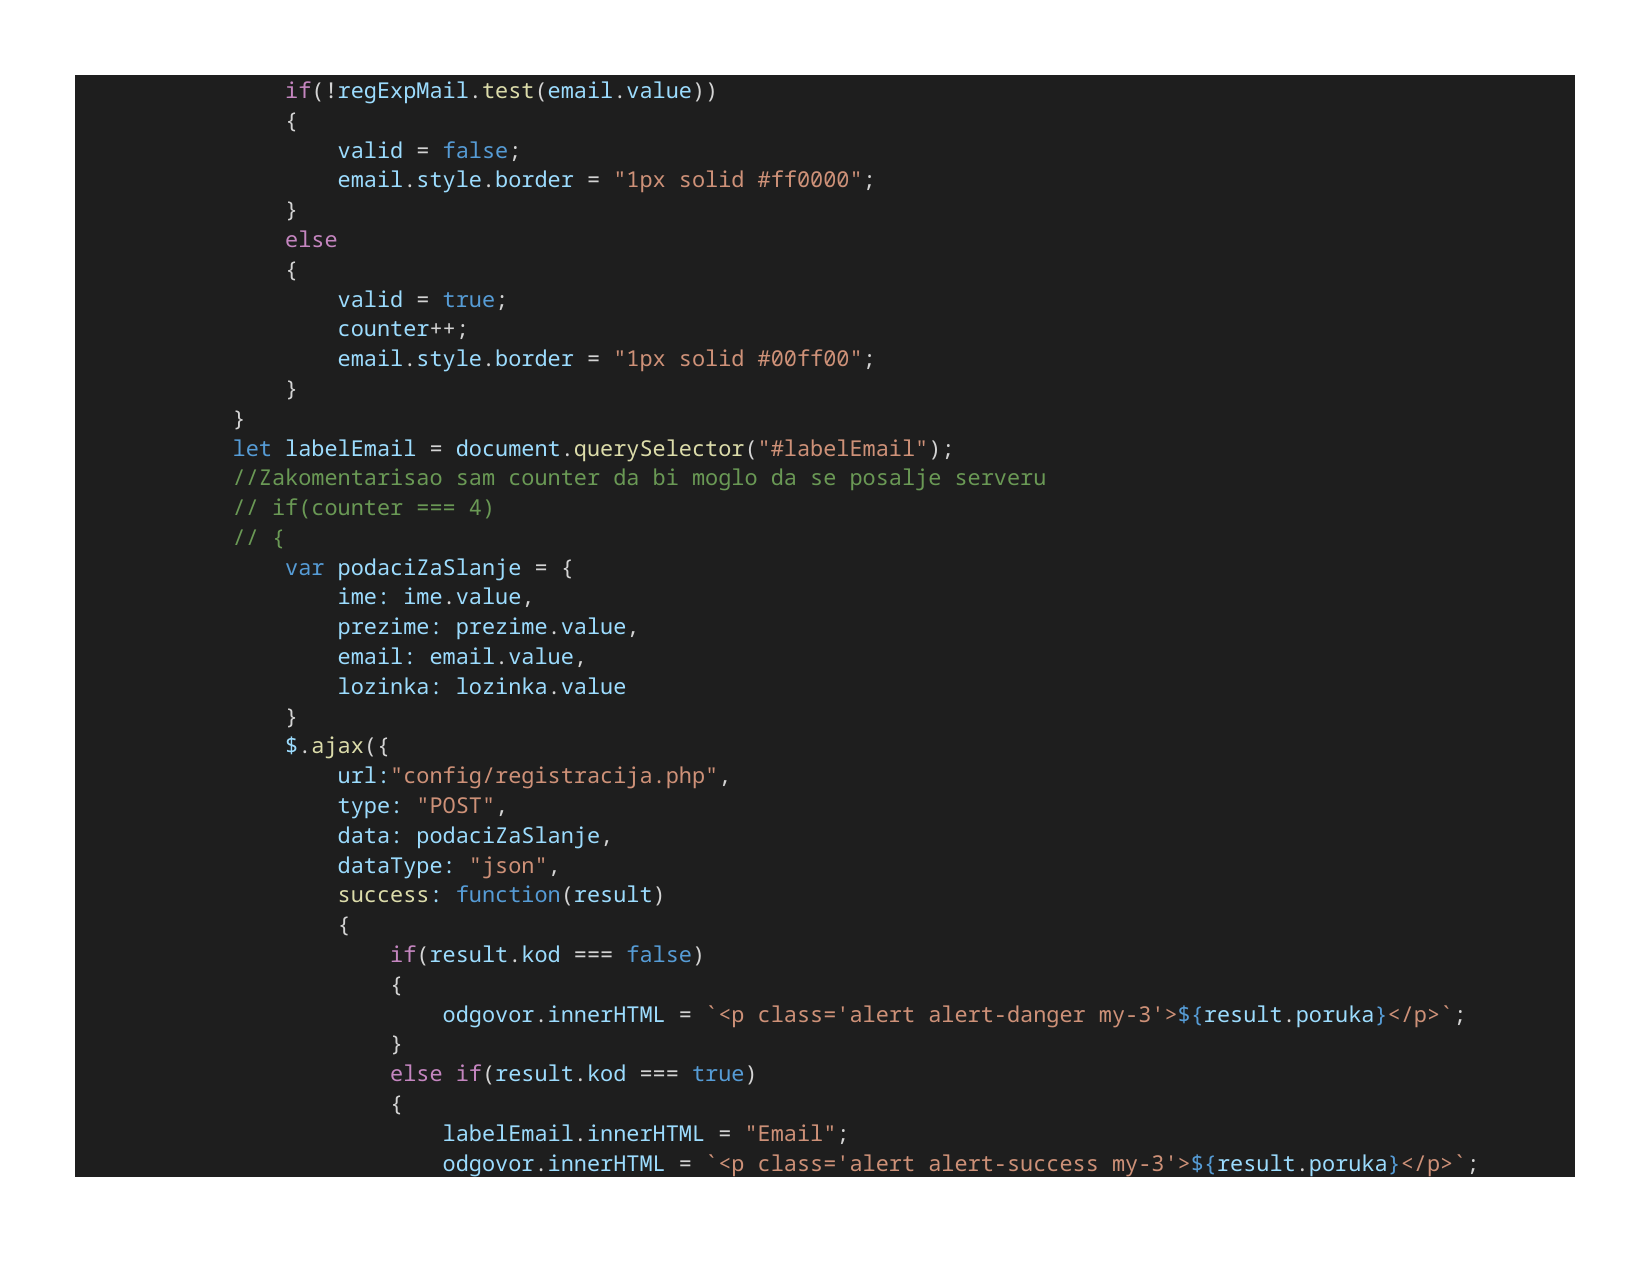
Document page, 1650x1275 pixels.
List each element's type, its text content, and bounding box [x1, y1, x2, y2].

text } [75, 403, 1575, 432]
text type: "POST", [75, 790, 1575, 820]
text dataType: "json", [75, 849, 1575, 879]
text { [75, 909, 1575, 939]
text // { [75, 522, 1575, 552]
text lozinka: lozinka.value [75, 671, 1575, 701]
text if(result.kod === false) [75, 939, 1575, 969]
text } [75, 373, 1575, 403]
text success: function(result) [75, 879, 1575, 909]
text email.style.border = "1px solid #00ff00"; [75, 343, 1575, 373]
text if(!regExpMail.test(email.value)) [75, 75, 1575, 105]
text counter++; [75, 313, 1575, 343]
text var podaciZaSlanje = { [75, 552, 1575, 581]
text valid = false; [75, 134, 1575, 164]
text } [75, 701, 1575, 730]
text ime: ime.value, [75, 581, 1575, 611]
text url:"config/registracija.php", [75, 760, 1575, 790]
text $.ajax({ [75, 730, 1575, 760]
text data: podaciZaSlanje, [75, 820, 1575, 849]
text { [75, 254, 1575, 283]
text { [75, 105, 1575, 134]
text else if(result.kod === true) [75, 1058, 1575, 1088]
text odgovor.innerHTML = `<p class='alert alert-danger my-3'>${result.poruka}</p>`; [75, 998, 1575, 1028]
text labelEmail.innerHTML = "Email"; [75, 1118, 1575, 1147]
text else [75, 224, 1575, 254]
text email: email.value, [75, 641, 1575, 671]
text prezime: prezime.value, [75, 611, 1575, 641]
text odgovor.innerHTML = `<p class='alert alert-success my-3'>${result.poruka}</p>`; [75, 1147, 1575, 1177]
text // if(counter === 4) [75, 492, 1575, 522]
text valid = true; [75, 283, 1575, 313]
text { [75, 1088, 1575, 1118]
text } [75, 1028, 1575, 1058]
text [75, 164, 1575, 194]
text } [75, 194, 1575, 224]
text { [75, 969, 1575, 998]
text //Zakomentarisao sam counter da bi moglo da se posalje serveru [75, 462, 1575, 492]
text let labelEmail = document.querySelector("#labelEmail"); [75, 432, 1575, 462]
